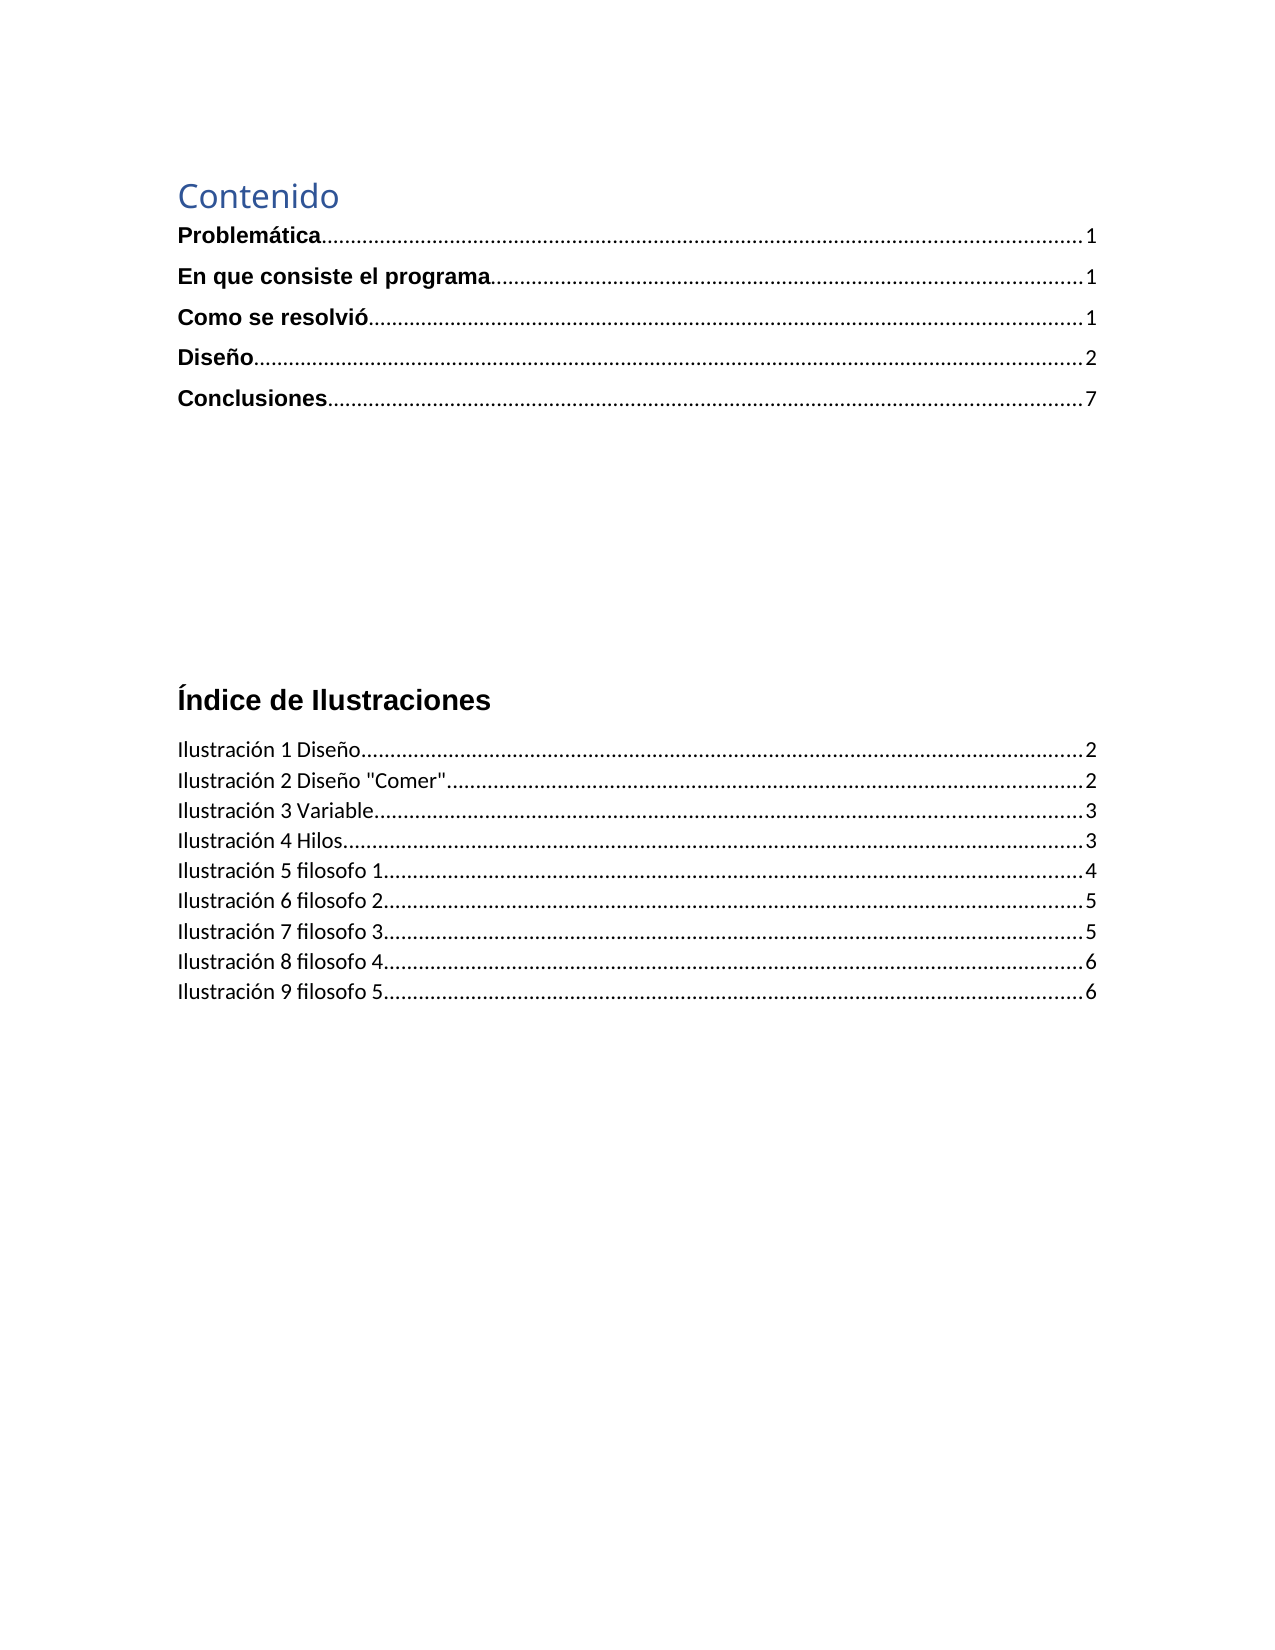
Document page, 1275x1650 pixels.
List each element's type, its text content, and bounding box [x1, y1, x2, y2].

text Ilustración 2 Diseño "Comer" 2 [177, 766, 1098, 794]
text Ilustración 8 filosofo 4 6 [177, 947, 1098, 975]
text Ilustración 3 Variable 3 [177, 796, 1098, 824]
text Ilustración 9 filosofo 5 6 [177, 977, 1098, 1005]
text Ilustración 5 filosofo 1 4 [177, 856, 1098, 884]
text Ilustración 1 Diseño 2 [177, 736, 1098, 764]
text Ilustración 4 Hilos 3 [177, 826, 1098, 854]
text Índice de Ilustraciones [177, 683, 1098, 716]
text Ilustración 7 filosofo 3 5 [177, 917, 1098, 945]
text Ilustración 6 filosofo 2 5 [177, 887, 1098, 915]
